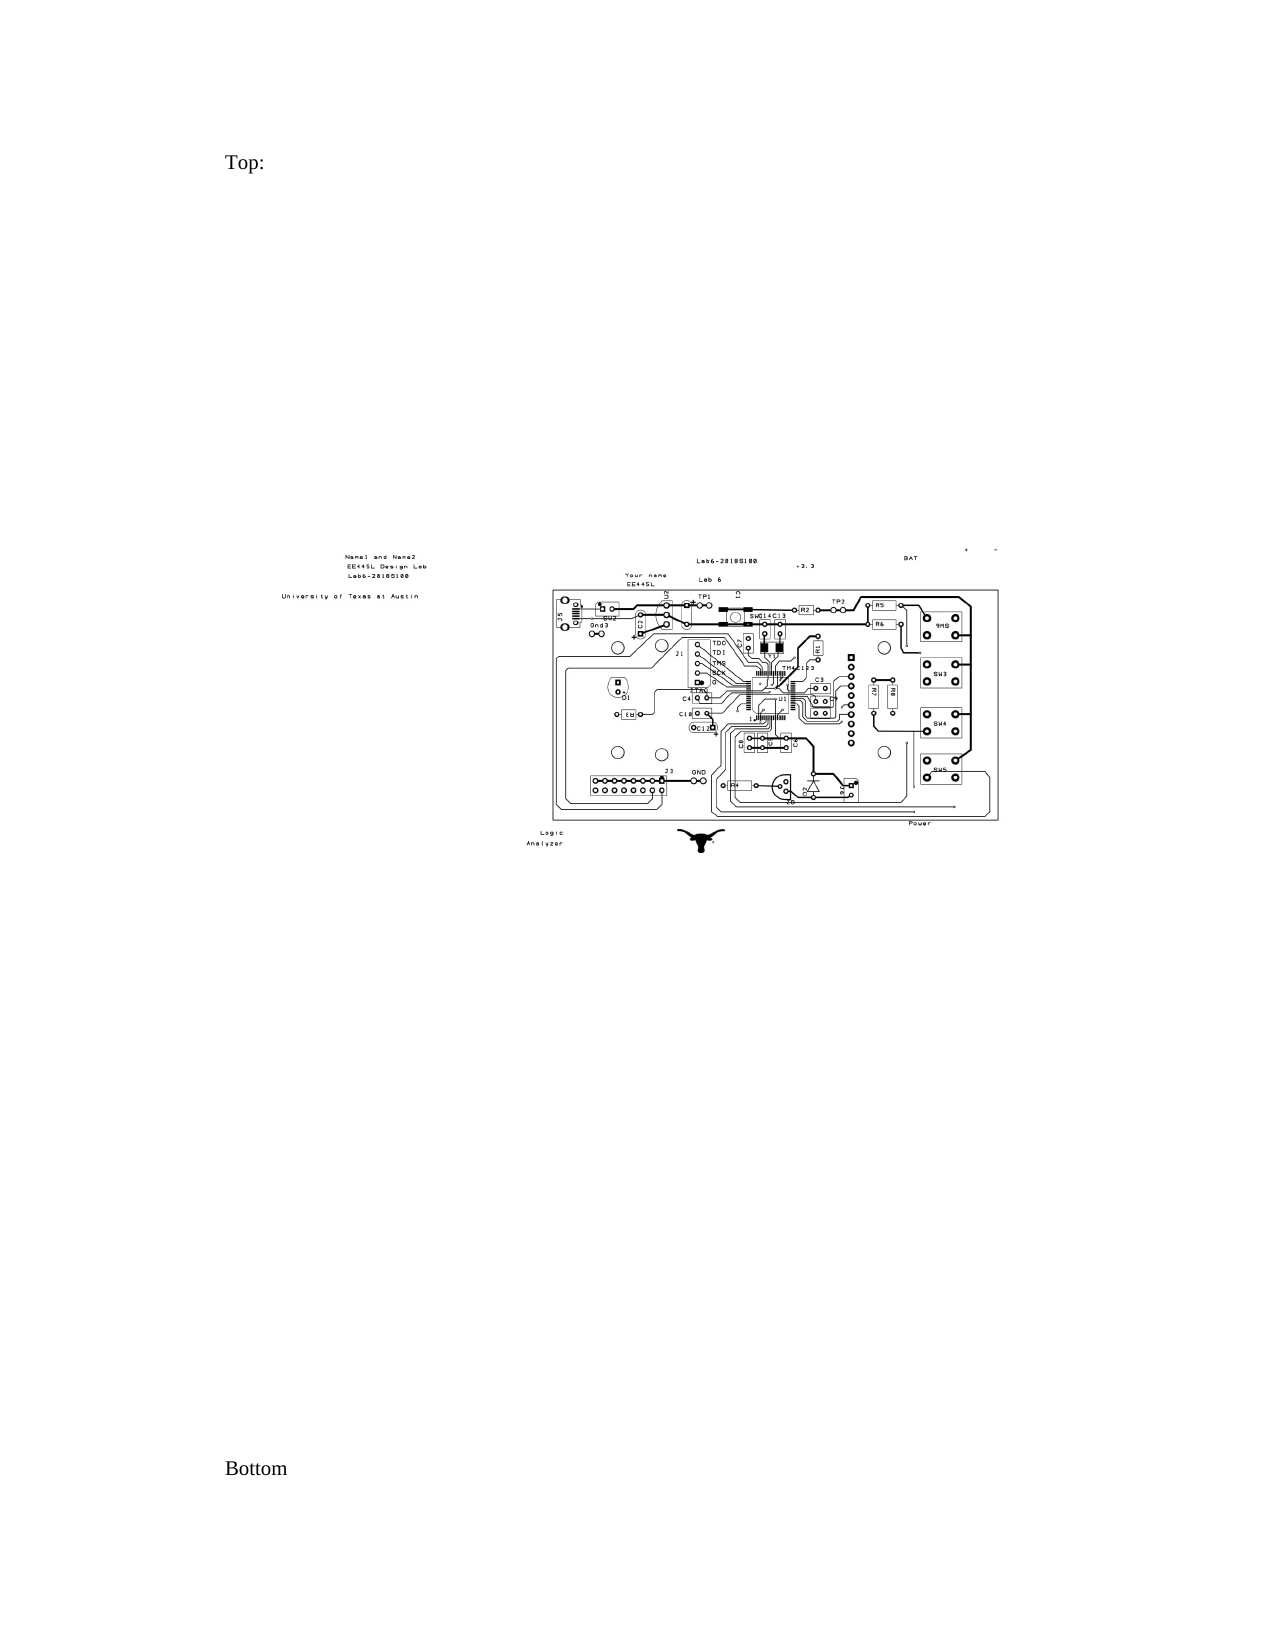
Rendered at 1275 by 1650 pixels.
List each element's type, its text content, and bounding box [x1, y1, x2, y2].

text Bottom [225, 1456, 1125, 1480]
picture [225, 174, 1030, 1216]
text Top: [225, 150, 1125, 174]
